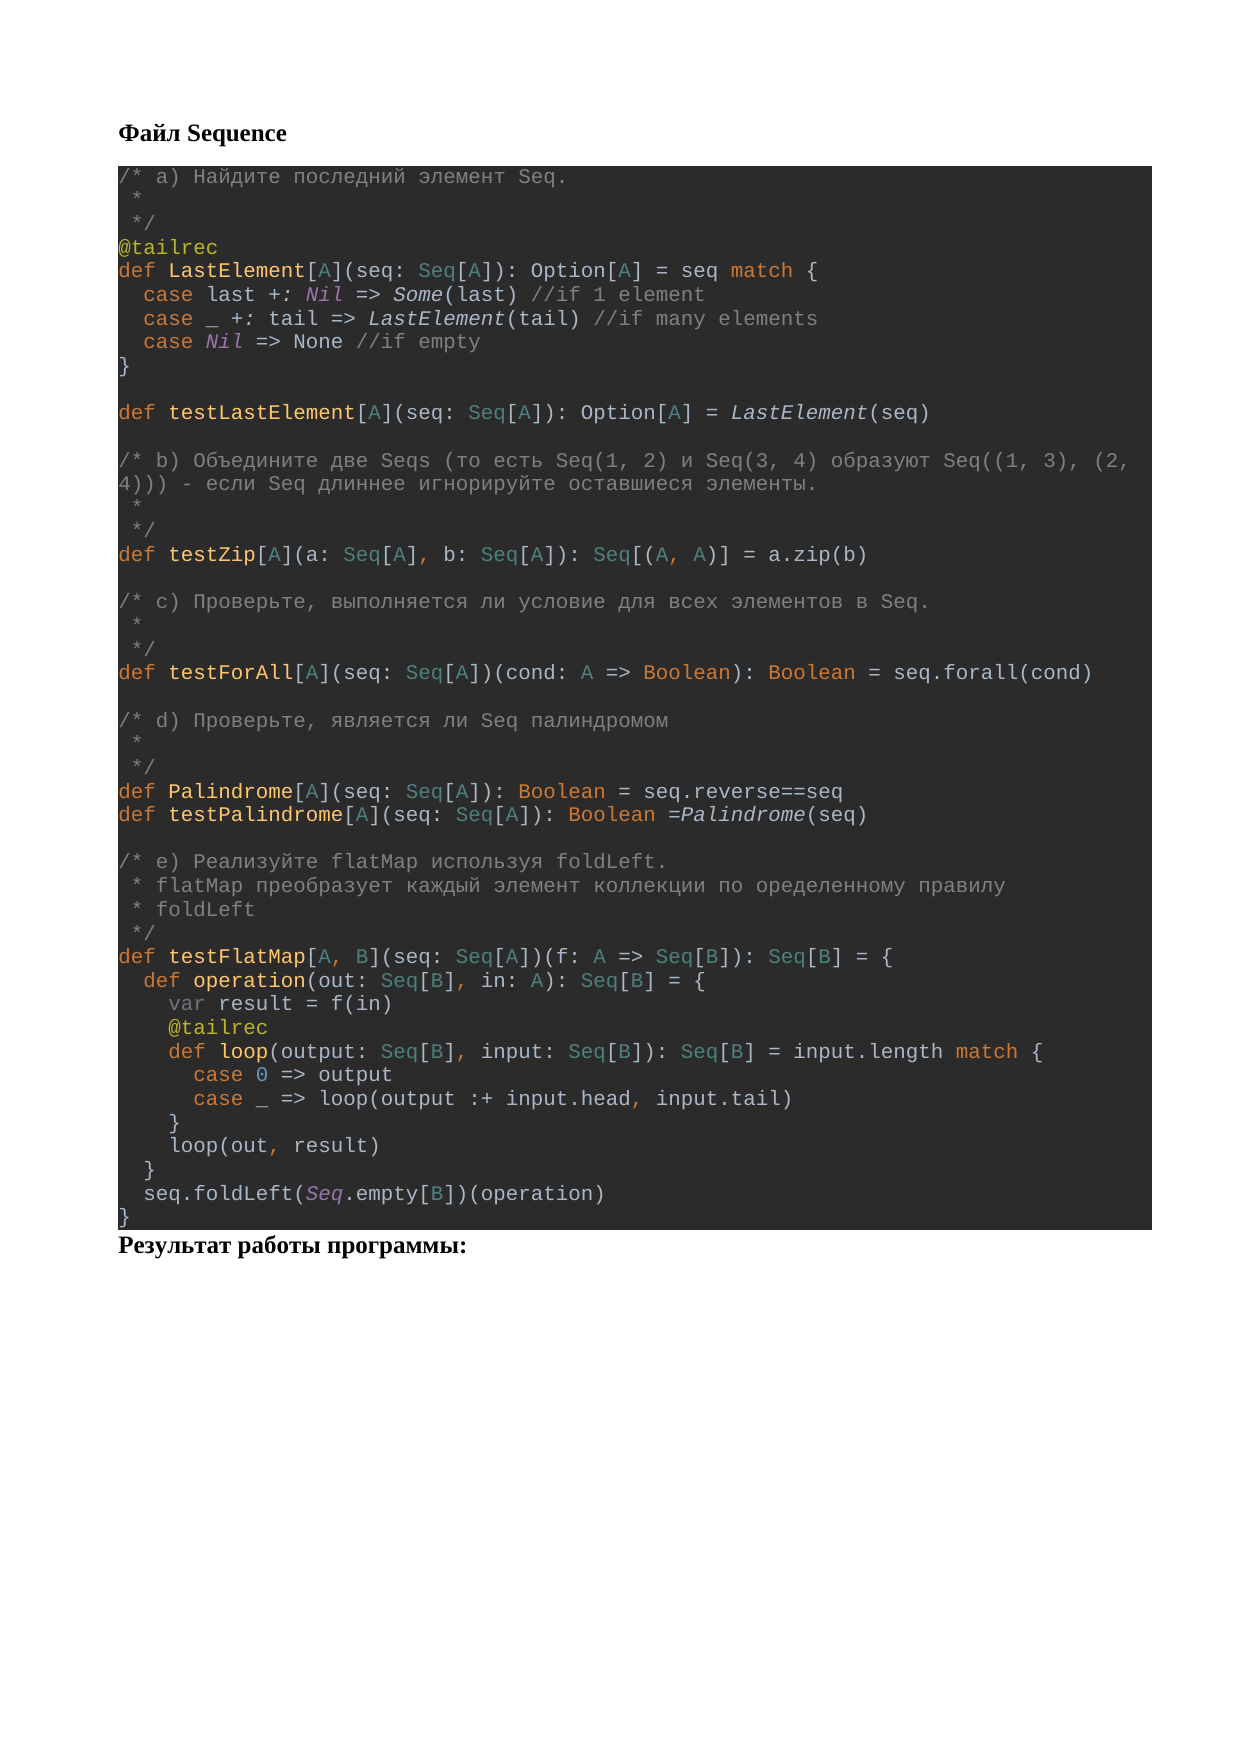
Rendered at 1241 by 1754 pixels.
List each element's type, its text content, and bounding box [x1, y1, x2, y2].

text /* a) Найдите последний элемент Seq. * */ @tailrec def LastElement[A](seq: Seq[A]): Option[A] = seq match { case last +: Nil => Some(last) //if 1 element case _ +: tail => LastElement(tail) //if many elements case Nil => None //if empty } def testLastElement[A](seq: Seq[A]): Option[A] = LastElement(seq) /* b) Объедините две Seqs (то есть Seq(1, 2) и Seq(3, 4) образуют Seq((1, 3), (2, 4))) - если Seq длиннее игнорируйте оставшиеся элементы. * */ def testZip[A](a: Seq[A], b: Seq[A]): Seq[(A, A)] = a.zip(b) /* c) Проверьте, выполняется ли условие для всех элементов в Seq. * */ def testForAll[A](seq: Seq[A])(cond: A => Boolean): Boolean = seq.forall(cond) /* d) Проверьте, является ли Seq палиндромом * */ def Palindrome[A](seq: Seq[A]): Boolean = seq.reverse==seq def testPalindrome[A](seq: Seq[A]): Boolean =Palindrome(seq) /* e) Реализуйте flatMap используя foldLeft. * flatMap преобразует каждый элемент коллекции по оределенному правилу * foldLeft */ def testFlatMap[A, B](seq: Seq[A])(f: A => Seq[B]): Seq[B] = { def operation(out: Seq[B], in: A): Seq[B] = { var result = f(in) @tailrec def loop(output: Seq[B], input: Seq[B]): Seq[B] = input.length match { case 0 => output case _ => loop(output :+ input.head, input.tail) } loop(out, result) } seq.foldLeft(Seq.empty[B])(operation) } [118, 166, 1152, 1230]
text Результат работы программы: [118, 1230, 1152, 1259]
text Файл Sequence [118, 118, 1152, 147]
